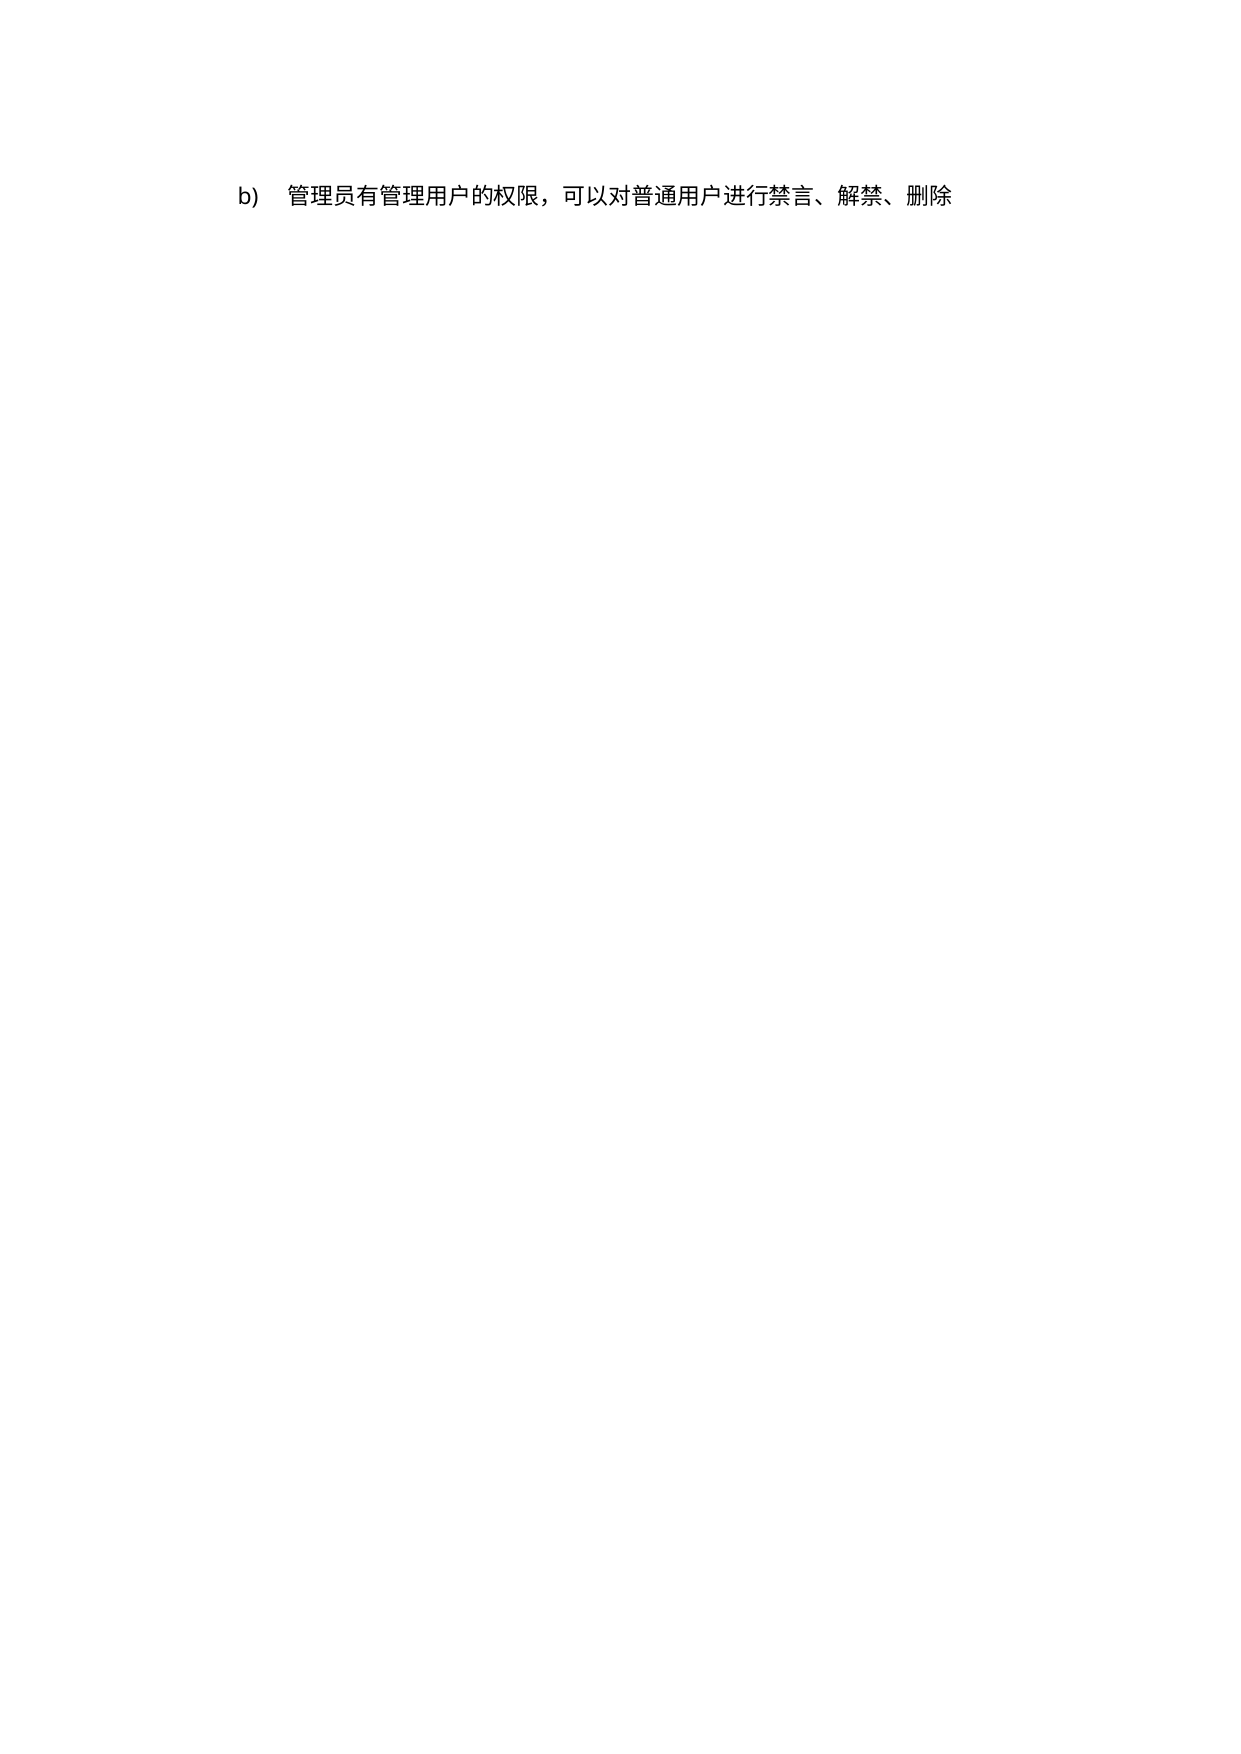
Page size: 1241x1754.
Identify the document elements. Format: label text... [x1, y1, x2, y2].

list 管理员有管理用户的权限，可以对普通用户进行禁言、解禁、删除 [237, 162, 1053, 227]
